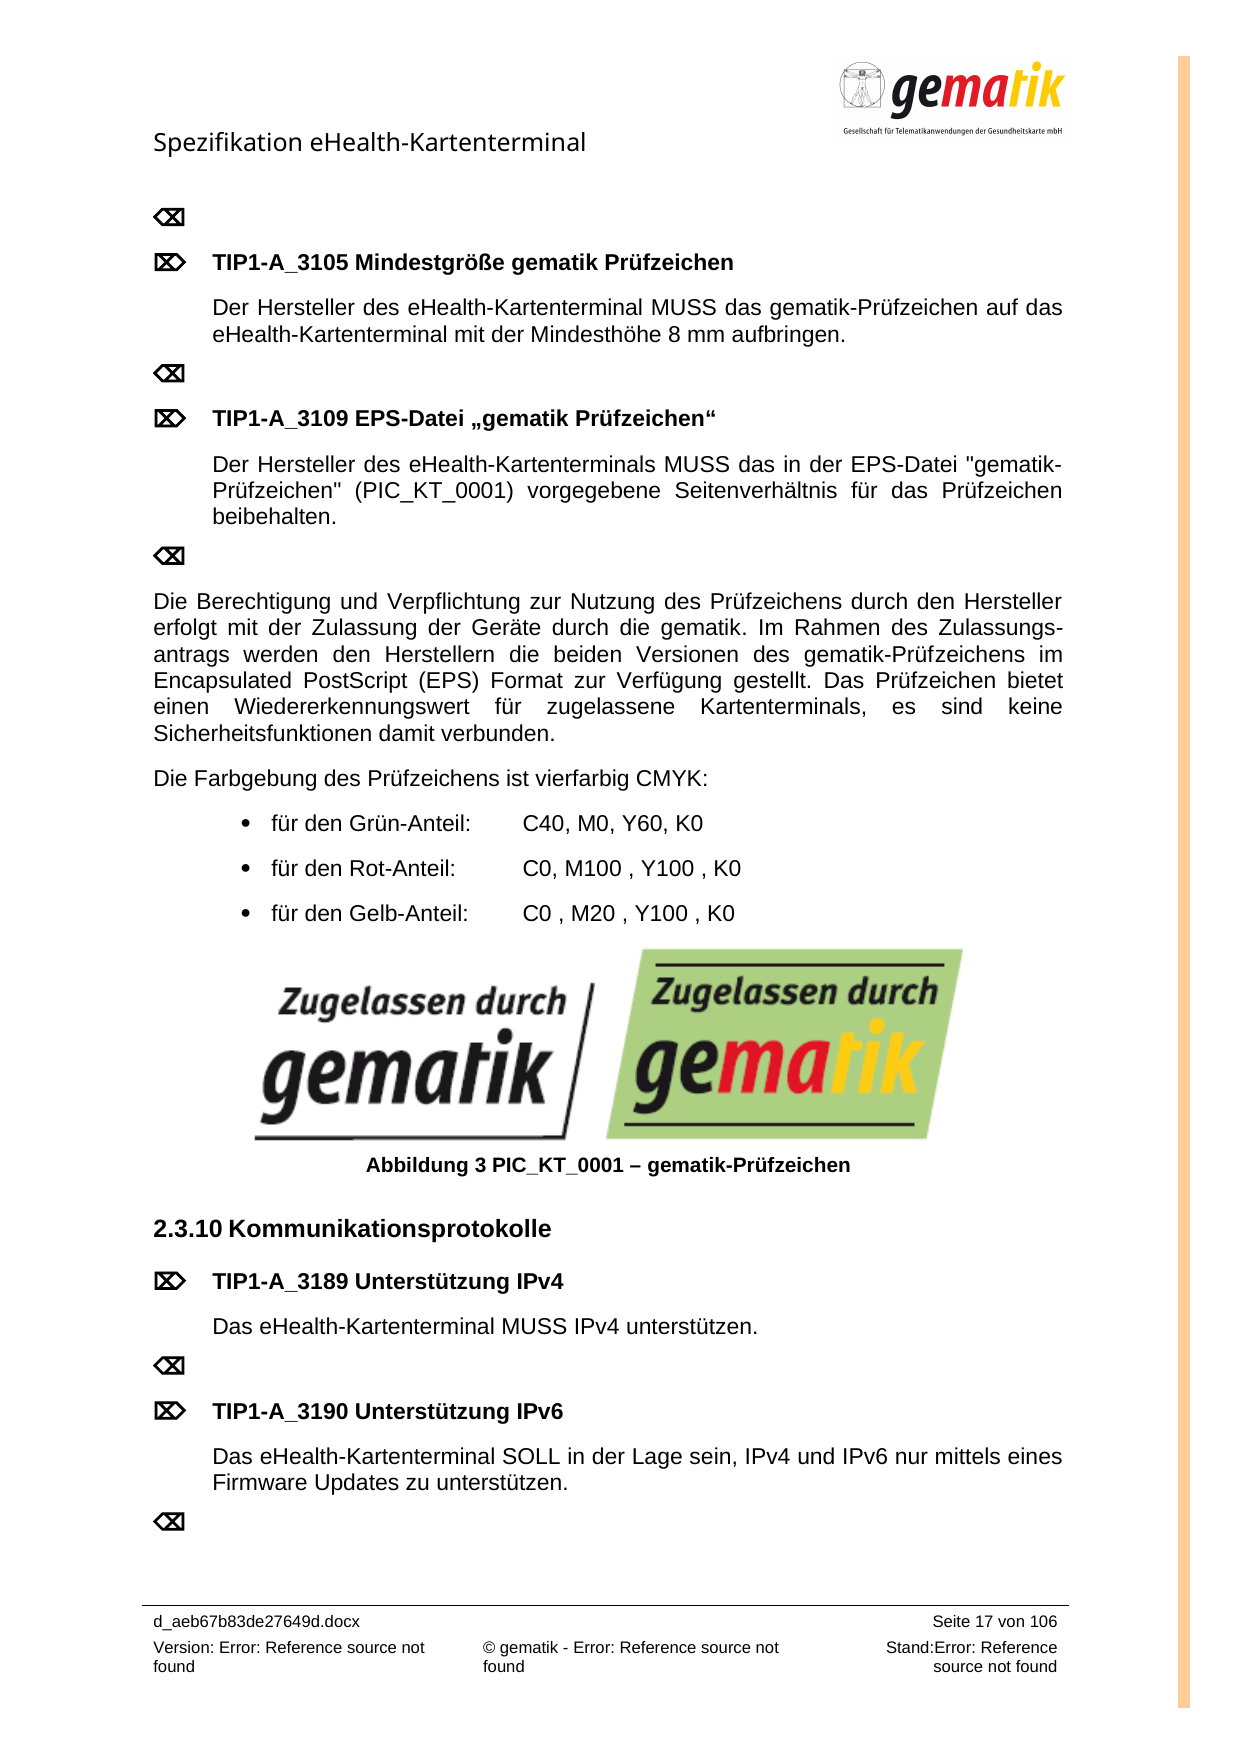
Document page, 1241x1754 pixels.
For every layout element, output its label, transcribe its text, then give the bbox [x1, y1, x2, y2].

text TIP1-A_3109 EPS-Datei „gematik Prüfzeichen“ [153, 405, 1063, 432]
text Die Farbgebung des Prüfzeichens ist vierfarbig CMYK: [153, 765, 1063, 791]
text Der Hersteller des eHealth-Kartenterminal MUSS das gematik-Prüfzeichen auf das eHealth-Kartenterminal mit der Mindesthöhe 8 mm aufbringen. [212, 294, 1063, 347]
text Abbildung 3 PIC_KT_0001 – gematik-Prüfzeichen [153, 1153, 1063, 1177]
text TIP1-A_3190 Unterstützung IPv6 [153, 1398, 1063, 1424]
text TIP1-A_3105 Mindestgröße gematik Prüfzeichen [153, 249, 1063, 276]
text TIP1-A_3189 Unterstützung IPv4 [153, 1268, 1063, 1294]
subtitle Kommunikationsprotokolle [153, 1214, 1063, 1243]
text für den Gelb-Anteil: C0 , M20 , Y100 , K0 [242, 900, 1063, 926]
text Das eHealth-Kartenterminal MUSS IPv4 unterstützen. [212, 1313, 1063, 1339]
text für den Rot-Anteil: C0, M100 , Y100 , K0 [242, 855, 1063, 881]
text Der Hersteller des eHealth-Kartenterminals MUSS das in der EPS-Datei "gematik-Prüfzeichen" (PIC_KT_0001) vorgegebene Seitenverhältnis für das Prüfzeichen beibehalten. [212, 451, 1063, 529]
picture [830, 56, 1068, 145]
text Die Berechtigung und Verpflichtung zur Nutzung des Prüfzeichens durch den Hersteller erfolgt mit der Zulassung der Geräte durch die gematik. Im Rahmen des Zulassungsantrags werden den Herstellern die beiden Versionen des gematik-Prüfzeichens im Encapsulated PostScript (EPS) Format zur Verfügung gestellt. Das Prüfzeichen bietet einen Wiedererkennungswert für zugelassene Kartenterminals, es sind keine Sicherheitsfunktionen damit verbunden. [153, 588, 1063, 746]
text Das eHealth-Kartenterminal SOLL in der Lage sein, IPv4 und IPv6 nur mittels eines Firmware Updates zu unterstützen. [212, 1443, 1063, 1496]
text für den Grün-Anteil: C40, M0, Y60, K0 [242, 810, 1063, 836]
